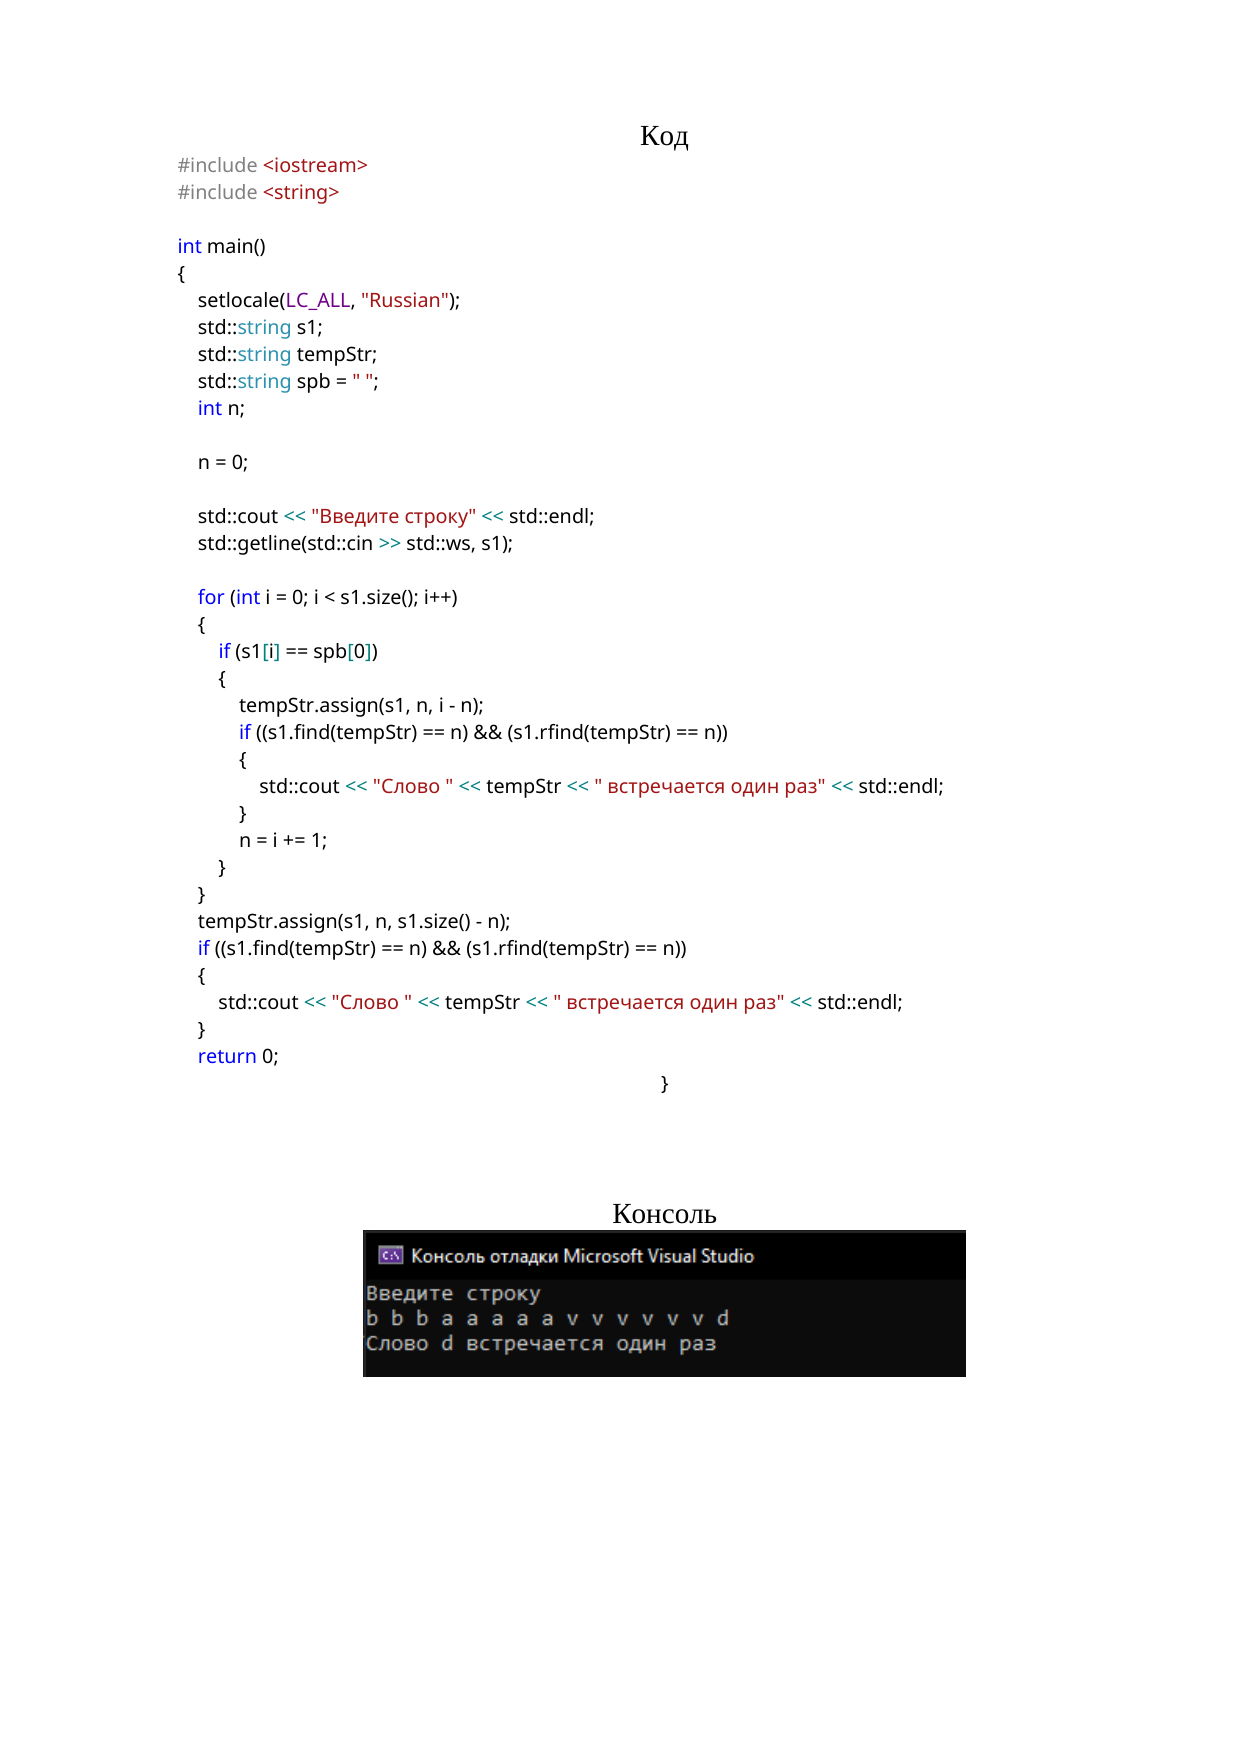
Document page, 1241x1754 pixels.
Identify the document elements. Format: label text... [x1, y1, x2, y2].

text #include <iostream> [177, 152, 1152, 179]
picture [363, 1230, 966, 1377]
text n = i += 1; [177, 826, 1152, 853]
text for (int i = 0; i < s1.size(); i++) [177, 583, 1152, 610]
text tempStr.assign(s1, n, i - n); [177, 691, 1152, 718]
text std::string s1; [177, 313, 1152, 341]
text std::string tempStr; [177, 341, 1152, 367]
text } [177, 799, 1152, 826]
text Код [177, 118, 1152, 152]
text { [177, 961, 1152, 988]
text std::cout << "Введите строку" << std::endl; [177, 502, 1152, 529]
text Консоль [177, 1197, 1152, 1230]
text std::cout << "Слово " << tempStr << " встречается один раз" << std::endl; [177, 988, 1152, 1015]
text int main() [177, 233, 1152, 259]
text setlocale(LC_ALL, "Russian"); [177, 287, 1152, 313]
text } [177, 1069, 1152, 1096]
text n = 0; [177, 448, 1152, 475]
text if (s1[i] == spb[0]) [177, 637, 1152, 664]
text { [177, 259, 1152, 287]
text { [177, 664, 1152, 691]
text { [177, 610, 1152, 637]
text std::cout << "Слово " << tempStr << " встречается один раз" << std::endl; [177, 772, 1152, 799]
text } [177, 1015, 1152, 1042]
text if ((s1.find(tempStr) == n) && (s1.rfind(tempStr) == n)) [177, 718, 1152, 745]
text std::string spb = " "; [177, 367, 1152, 394]
text } [177, 853, 1152, 880]
text std::getline(std::cin >> std::ws, s1); [177, 529, 1152, 556]
text tempStr.assign(s1, n, s1.size() - n); [177, 907, 1152, 934]
text return 0; [177, 1042, 1152, 1069]
text { [177, 745, 1152, 772]
text #include <string> [177, 179, 1152, 206]
text int n; [177, 394, 1152, 421]
text } [177, 880, 1152, 907]
text if ((s1.find(tempStr) == n) && (s1.rfind(tempStr) == n)) [177, 934, 1152, 961]
